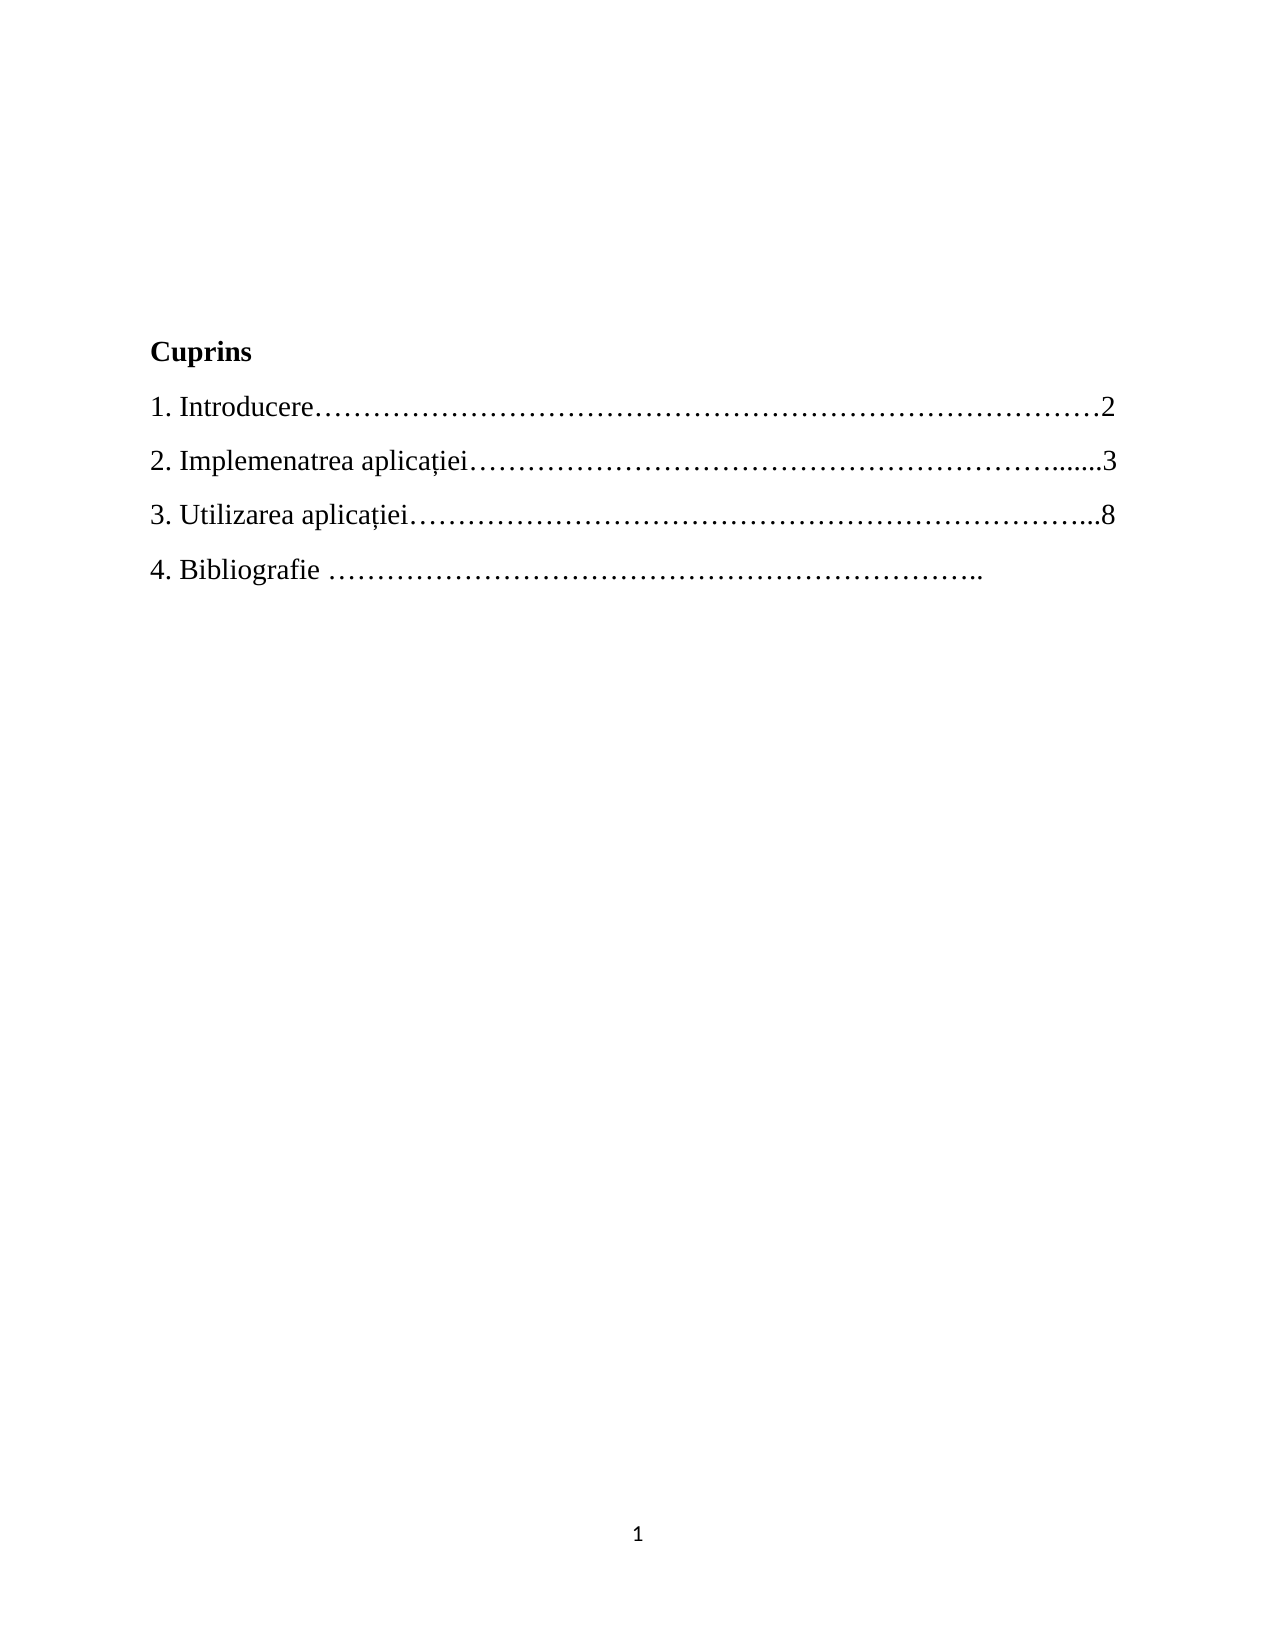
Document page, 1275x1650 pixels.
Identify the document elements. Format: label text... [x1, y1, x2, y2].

text Cuprins [150, 334, 1125, 368]
text 4. Bibliografie ………………………………………………………….. [150, 552, 1125, 585]
text 2. Implemenatrea aplicației…………………………………………………….......3 [150, 443, 1125, 477]
text 1. Introducere………………………………………………………………………2 [150, 389, 1125, 422]
text 3. Utilizarea aplicației……………………………………………………………...8 [150, 497, 1125, 531]
